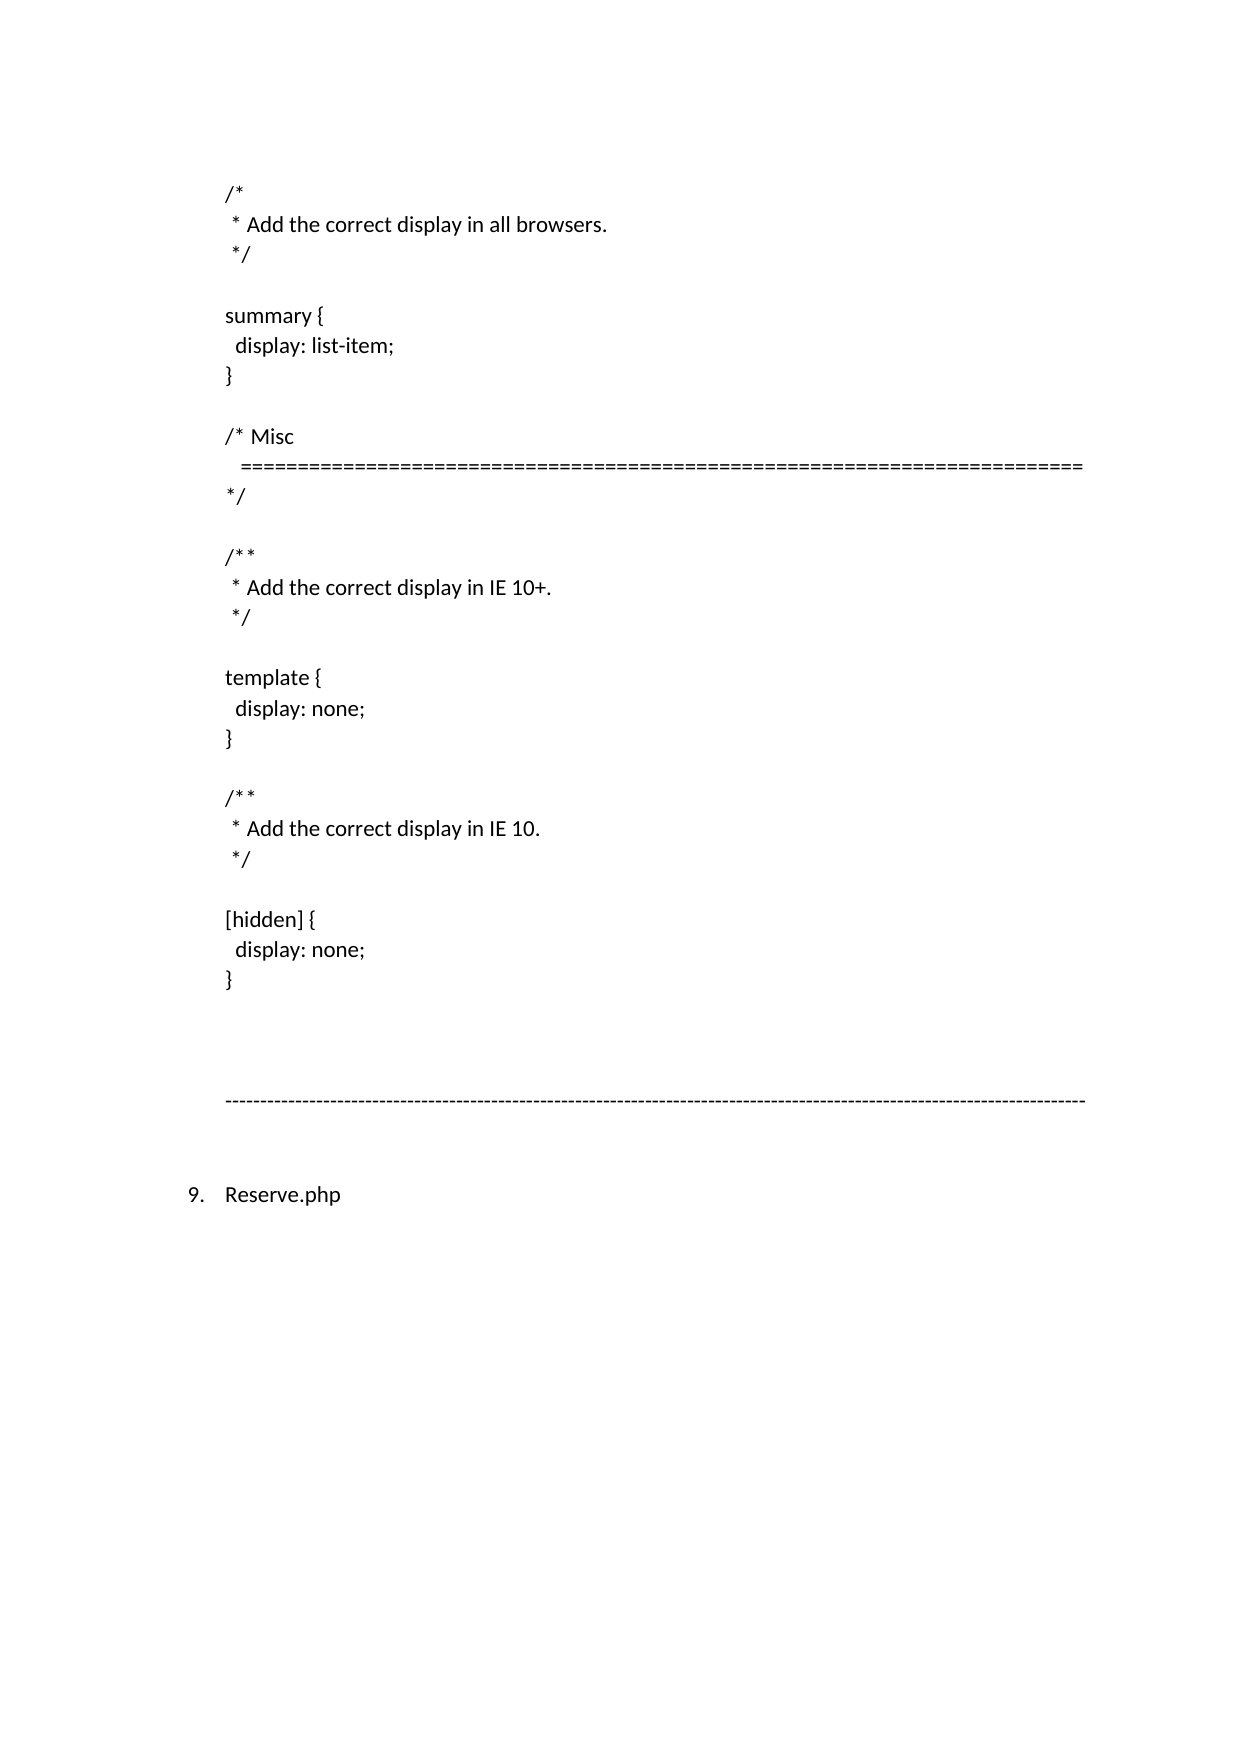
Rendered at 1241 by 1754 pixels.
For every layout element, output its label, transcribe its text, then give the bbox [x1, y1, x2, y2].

list /** [225, 784, 1090, 812]
list display: none; [225, 694, 1090, 722]
list } [225, 966, 1090, 994]
list template { [225, 663, 1090, 692]
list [225, 452, 1090, 510]
list * Add the correct display in IE 10+. [225, 573, 1090, 601]
list * Add the correct display in IE 10. [225, 814, 1090, 843]
list --------------------------------------------------------------------------------------------------------------------------- [225, 1086, 1090, 1114]
list } [225, 724, 1090, 752]
list display: list-item; [225, 331, 1090, 359]
list [hidden] { [225, 905, 1090, 933]
list * Add the correct display in all browsers. [225, 210, 1090, 238]
list */ [225, 845, 1090, 873]
list /** [225, 543, 1090, 571]
list /* [225, 180, 1090, 208]
list */ [225, 603, 1090, 631]
list display: none; [225, 935, 1090, 963]
list } [225, 361, 1090, 389]
list Reserve.php [187, 1180, 1090, 1208]
list summary { [225, 301, 1090, 329]
list */ [225, 241, 1090, 269]
list /* Misc [225, 422, 1090, 450]
